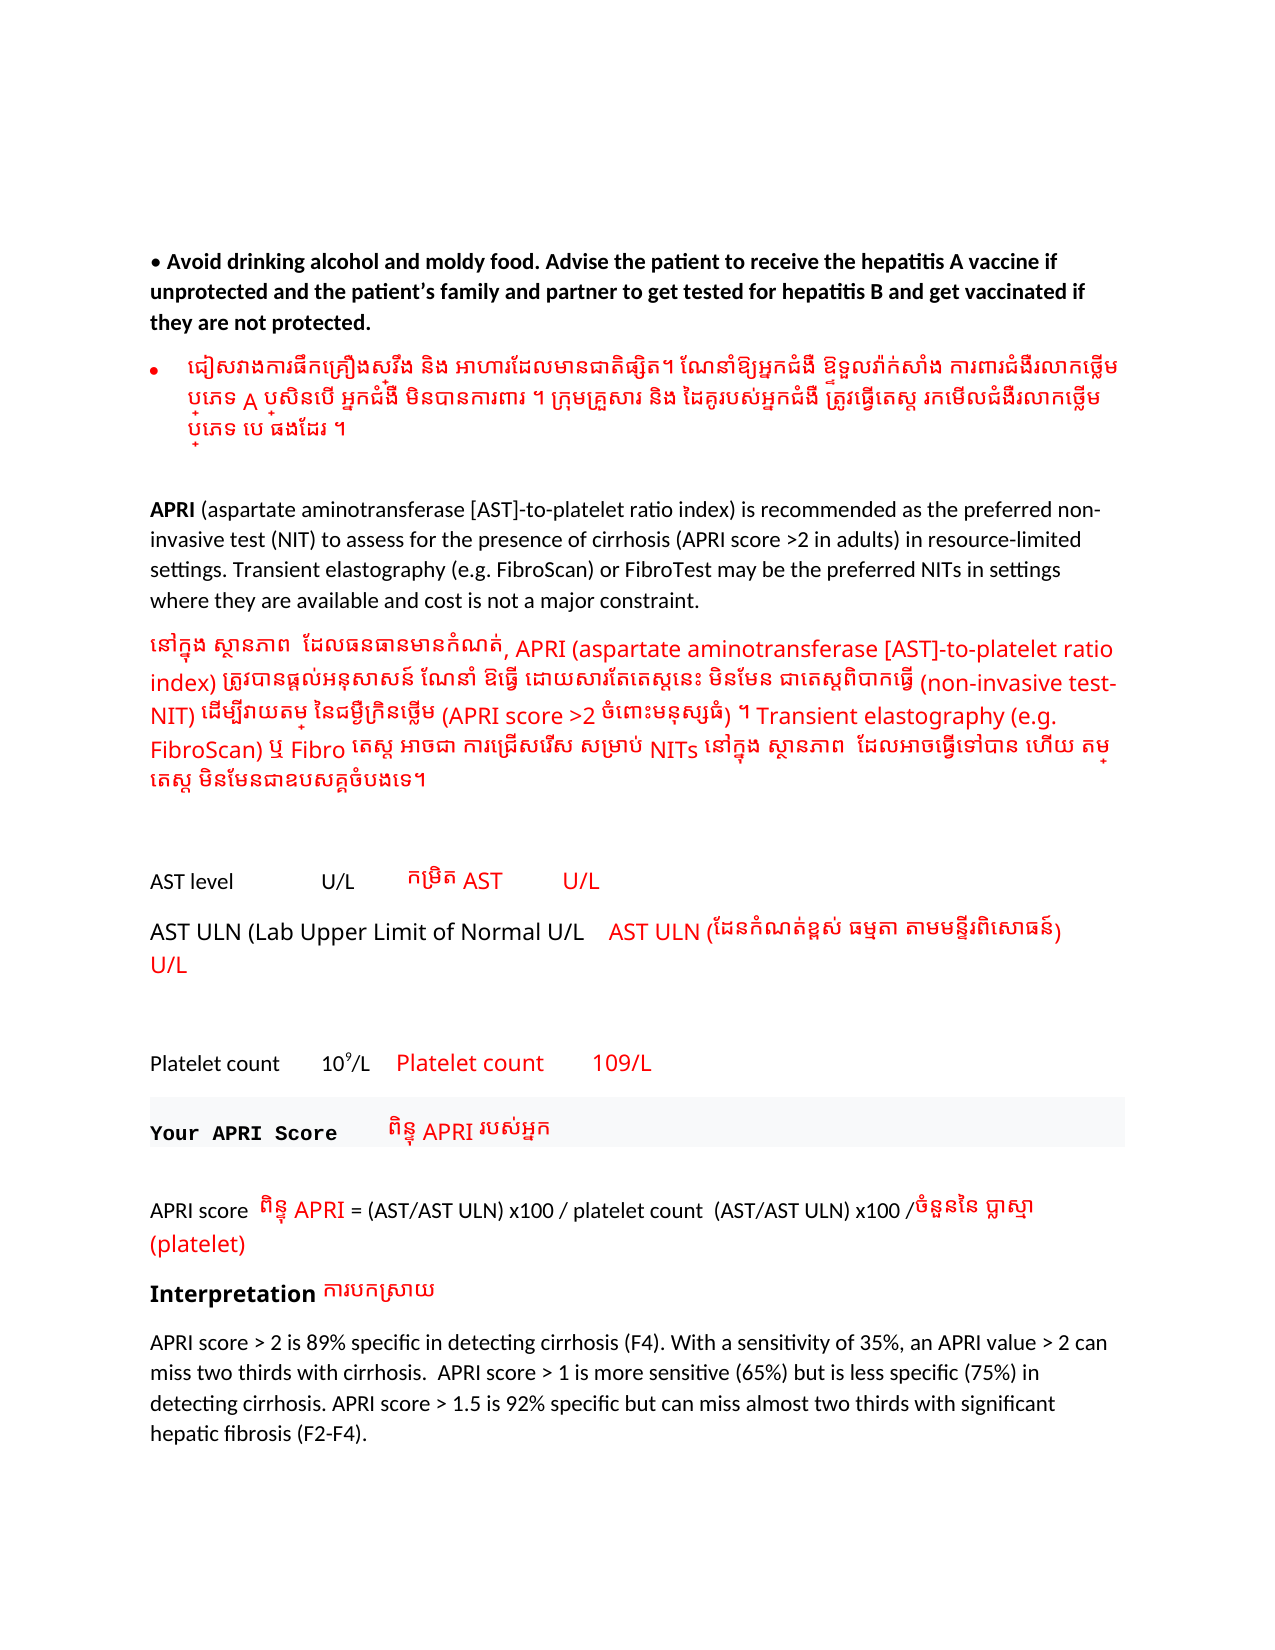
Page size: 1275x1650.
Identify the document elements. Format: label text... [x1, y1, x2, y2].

text Interpretation ការបកស្រាយ [150, 1278, 1125, 1309]
text • Avoid drinking alcohol and moldy food. Advise the patient to receive the hepatitis A vaccine if unprotected and the patient’s family and partner to get tested for hepatitis B and get vaccinated if they are not protected. [150, 247, 1125, 336]
text APRI (aspartate aminotransferase [AST]-to-platelet ratio index) is recommended as the preferred non-invasive test (NIT) to assess for the presence of cirrhosis (APRI score >2 in adults) in resource-limited settings. Transient elastography (e.g. FibroScan) or FibroTest may be the preferred NITs in settings where they are available and cost is not a major constraint. [150, 495, 1125, 614]
text Your APRI Score ពិន្ទុ APRI របស់អ្នក [150, 1097, 1125, 1147]
list ជៀសវាងការផឹកគ្រឿងស្រវឹង និង អាហារដែលមានជាតិផ្សិត។ ណែនាំឱ្យអ្នកជំងឺ ឱ្ទទួលវ៉ាក់សាំង ការពារជំងឺរលាកថ្លើមប្រភេទ A ប្រសិនបើ អ្នកជំងឺ មិនបានការពារ ។ ក្រុមគ្រួសារ និង ដៃគូរបស់អ្នកជំងឺ ត្រូវធ្វើតេស្ត រកមើលជំងឺរលាកថ្លើមប្រភេទ បេ ផងដែរ ។ [150, 354, 1125, 448]
text នៅក្នុង ស្ថានភាព ដែលធនធានមានកំណត់, APRI (aspartate aminotransferase [AST]-to-platelet ratio index) ត្រូវបានផ្ដល់អនុសាសន៍ ណែនាំ ឱធ្វើ ដោយសារតែតេស្តនេះ មិនមែន ជាតេស្តពិបាកធ្វើ (non-invasive test-NIT) ដើម្បីវាយតម្លៃ នៃជម្ងឺក្រិនថ្លើម (APRI score >2 ចំពោះមនុស្សធំ) ។ Transient elastography (e.g. FibroScan) ឬ Fibro តេស្ត អាចជា ការជ្រើសរើស សម្រាប់ NITs នៅក្នុង ស្ថានភាព ដែលអាចធ្វើទៅបាន ហើយ តម្លៃតេស្ត មិនមែនជាឧបសគ្គចំបងទេ។ [150, 633, 1125, 799]
text APRI score ពិន្ទុ APRI = (AST/AST ULN) x100 / platelet count (AST/AST ULN) x100 /ចំនួននៃ ប្លាស្មា (platelet) [150, 1194, 1125, 1259]
text APRI score > 2 is 89% specific in detecting cirrhosis (F4). With a sensitivity of 35%, an APRI value > 2 can miss two thirds with cirrhosis. APRI score > 1 is more sensitive (65%) but is less specific (75%) in detecting cirrhosis. APRI score > 1.5 is 92% specific but can miss almost two thirds with significant hepatic fibrosis (F2-F4). [150, 1328, 1125, 1447]
text Platelet count 109/L Platelet count 109/L [150, 1046, 1125, 1078]
text AST level U/L កម្រិត AST U/L [150, 865, 1125, 896]
text AST ULN (Lab Upper Limit of Normal U/L AST ULN (ដែនកំណត់ខ្ពស់ ធម្មតា តាមមន្ទីរពិសោធន៍) U/L [150, 915, 1125, 980]
